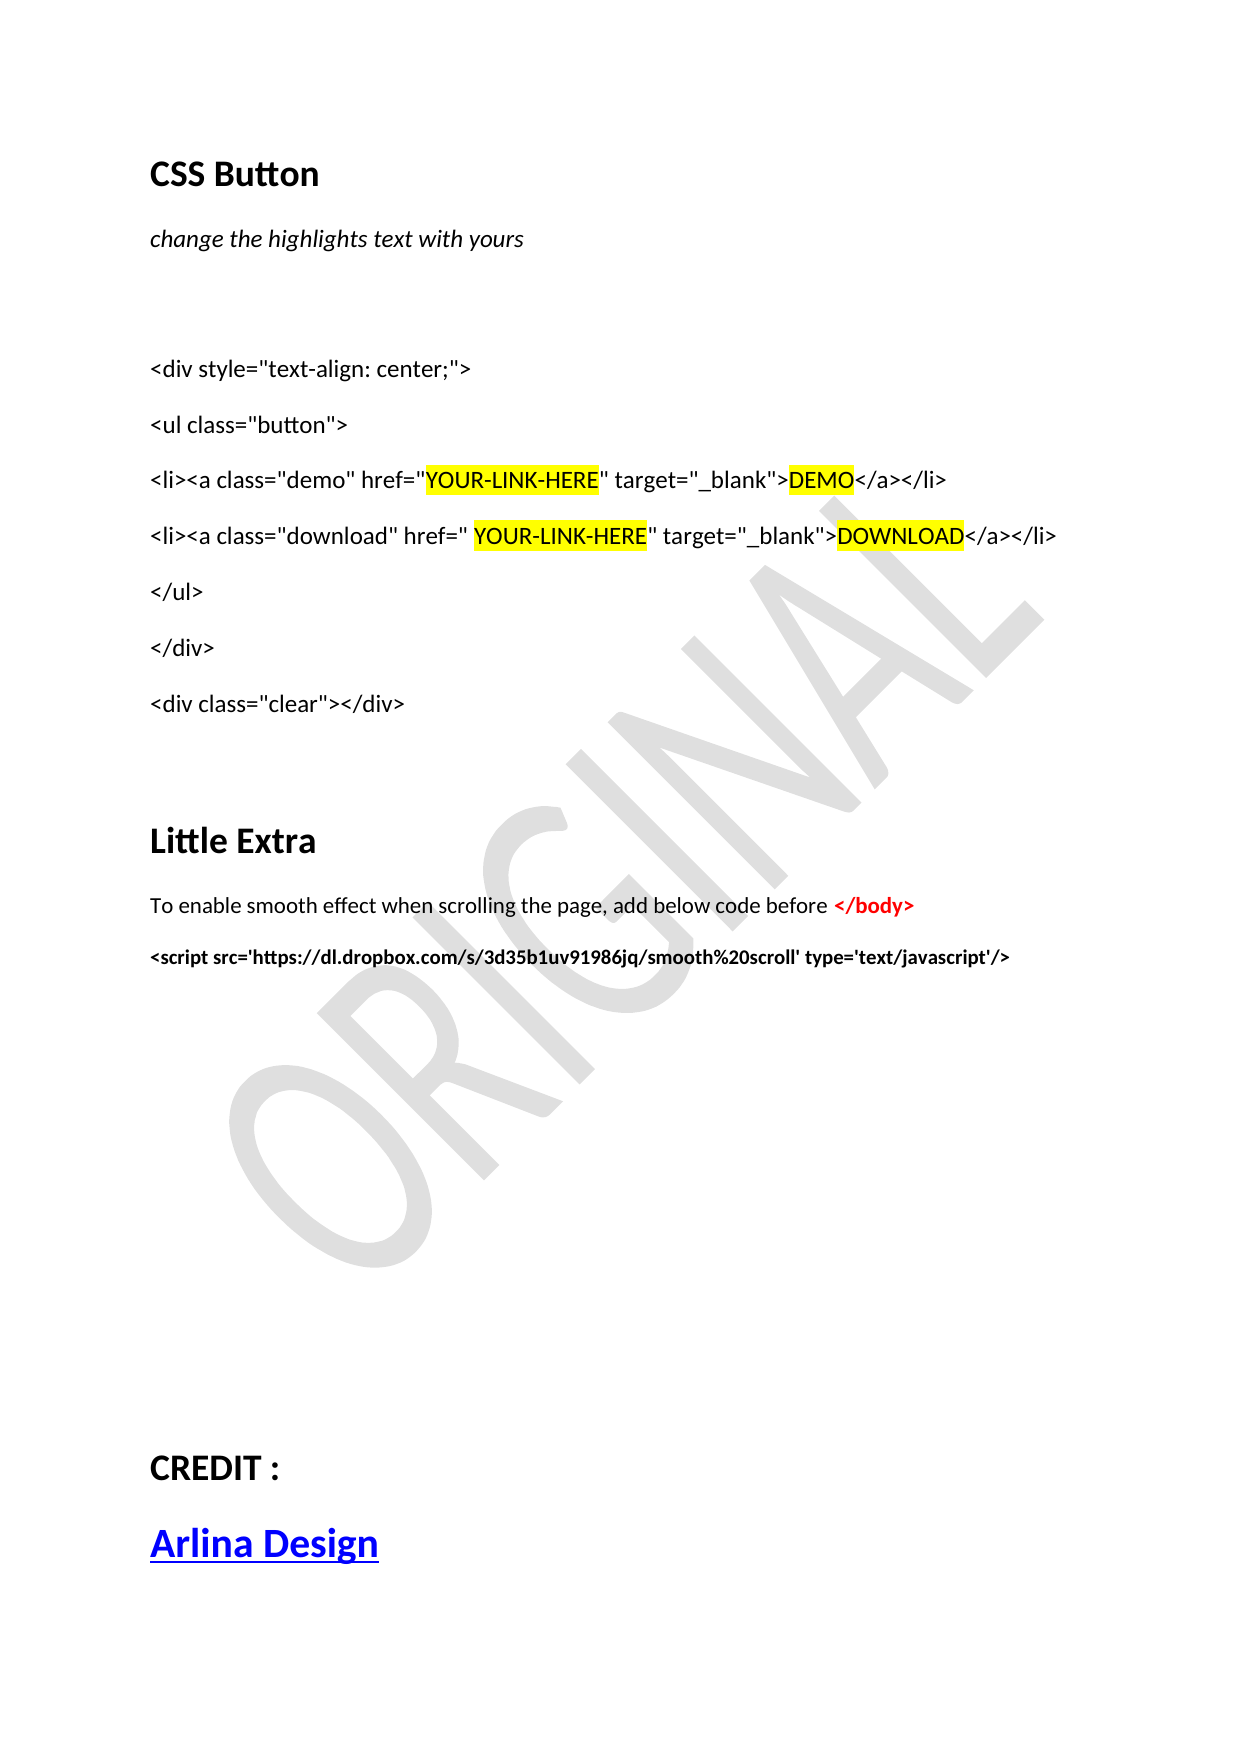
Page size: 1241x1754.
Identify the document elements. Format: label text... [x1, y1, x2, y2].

text <div style="text-align: center;"> [150, 353, 1090, 383]
text <div class="clear"></div> [150, 688, 1090, 718]
text change the highlights text with yours [150, 223, 1090, 254]
text <script src='https://dl.dropbox.com/s/3d35b1uv91986jq/smooth%20scroll' type='text/javascript'/> [150, 944, 1090, 969]
text Little Extra [150, 817, 1090, 863]
text To enable smooth effect when scrolling the page, add below code before </body> [150, 891, 1090, 919]
text Arlina Design [150, 1517, 1090, 1568]
text <ul class="button"> [150, 409, 1090, 439]
text <li><a class="download" href=" YOUR-LINK-HERE" target="_blank">DOWNLOAD</a></li> [150, 520, 474, 551]
text <li><a class="download" href=" YOUR-LINK-HERE" target="_blank">DOWNLOAD</a></li> [647, 520, 837, 551]
text CSS Button [150, 150, 1090, 196]
text CREDIT : [150, 1444, 1090, 1490]
text </div> [150, 632, 1090, 663]
text <li><a class="demo" href="YOUR-LINK-HERE" target="_blank">DEMO</a></li> [150, 464, 1090, 495]
text </ul> [150, 576, 1090, 607]
